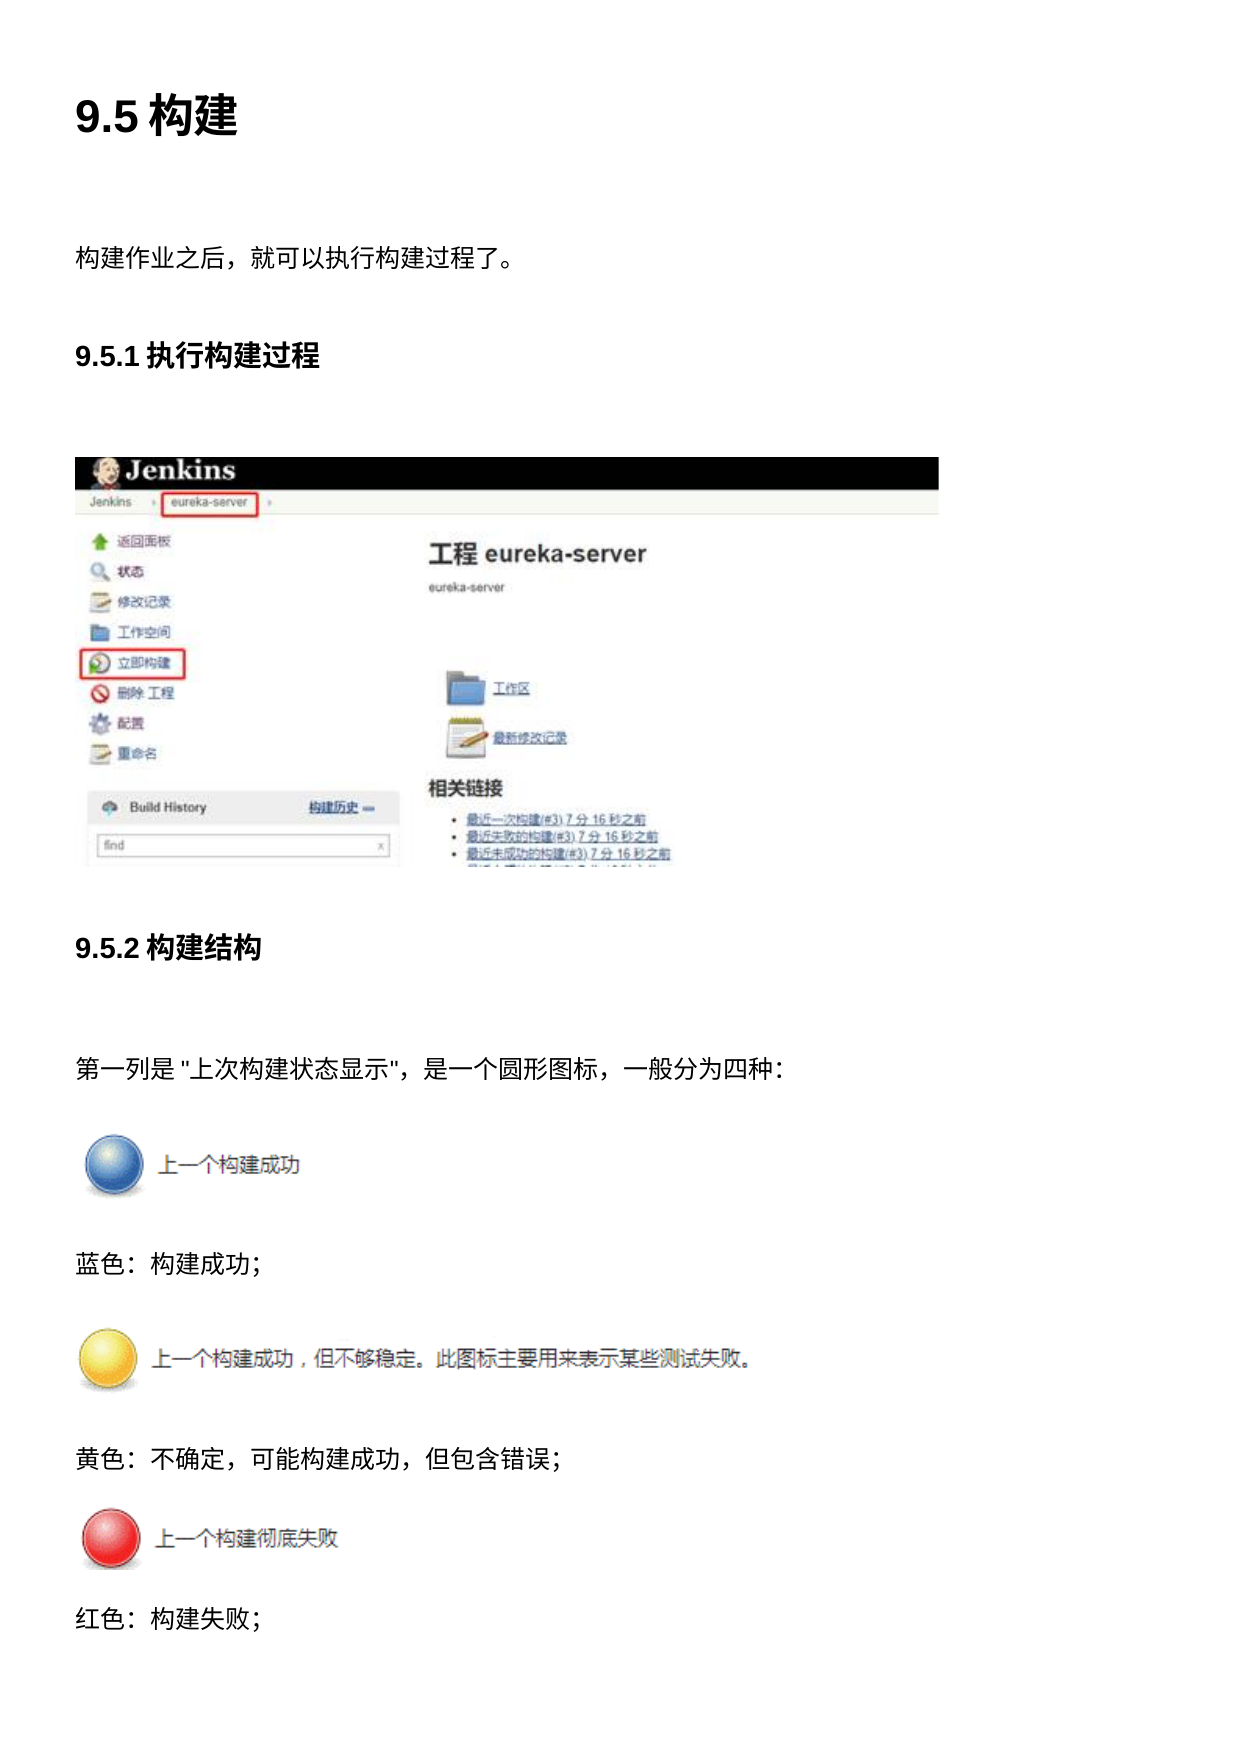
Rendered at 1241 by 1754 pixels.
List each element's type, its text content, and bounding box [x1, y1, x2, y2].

picture [75, 1505, 354, 1570]
text 构建作业之后，就可以执行构建过程了。 [75, 222, 1165, 290]
subtitle 9.5.1执行构建过程 [75, 319, 1165, 387]
text 黄色：不确定，可能构建成功，但包含错误； [75, 1423, 1165, 1491]
text 红色：构建失败； [75, 1584, 1165, 1652]
picture [75, 1129, 338, 1201]
text 蓝色：构建成功； [75, 1228, 1165, 1296]
picture [75, 1325, 763, 1395]
subtitle 9.5构建 [75, 79, 1165, 147]
picture [75, 457, 939, 867]
subtitle 9.5.2构建结构 [75, 912, 1165, 980]
text 第一列是 "上次构建状态显示"，是一个圆形图标，一般分为四种： [75, 1034, 1165, 1102]
